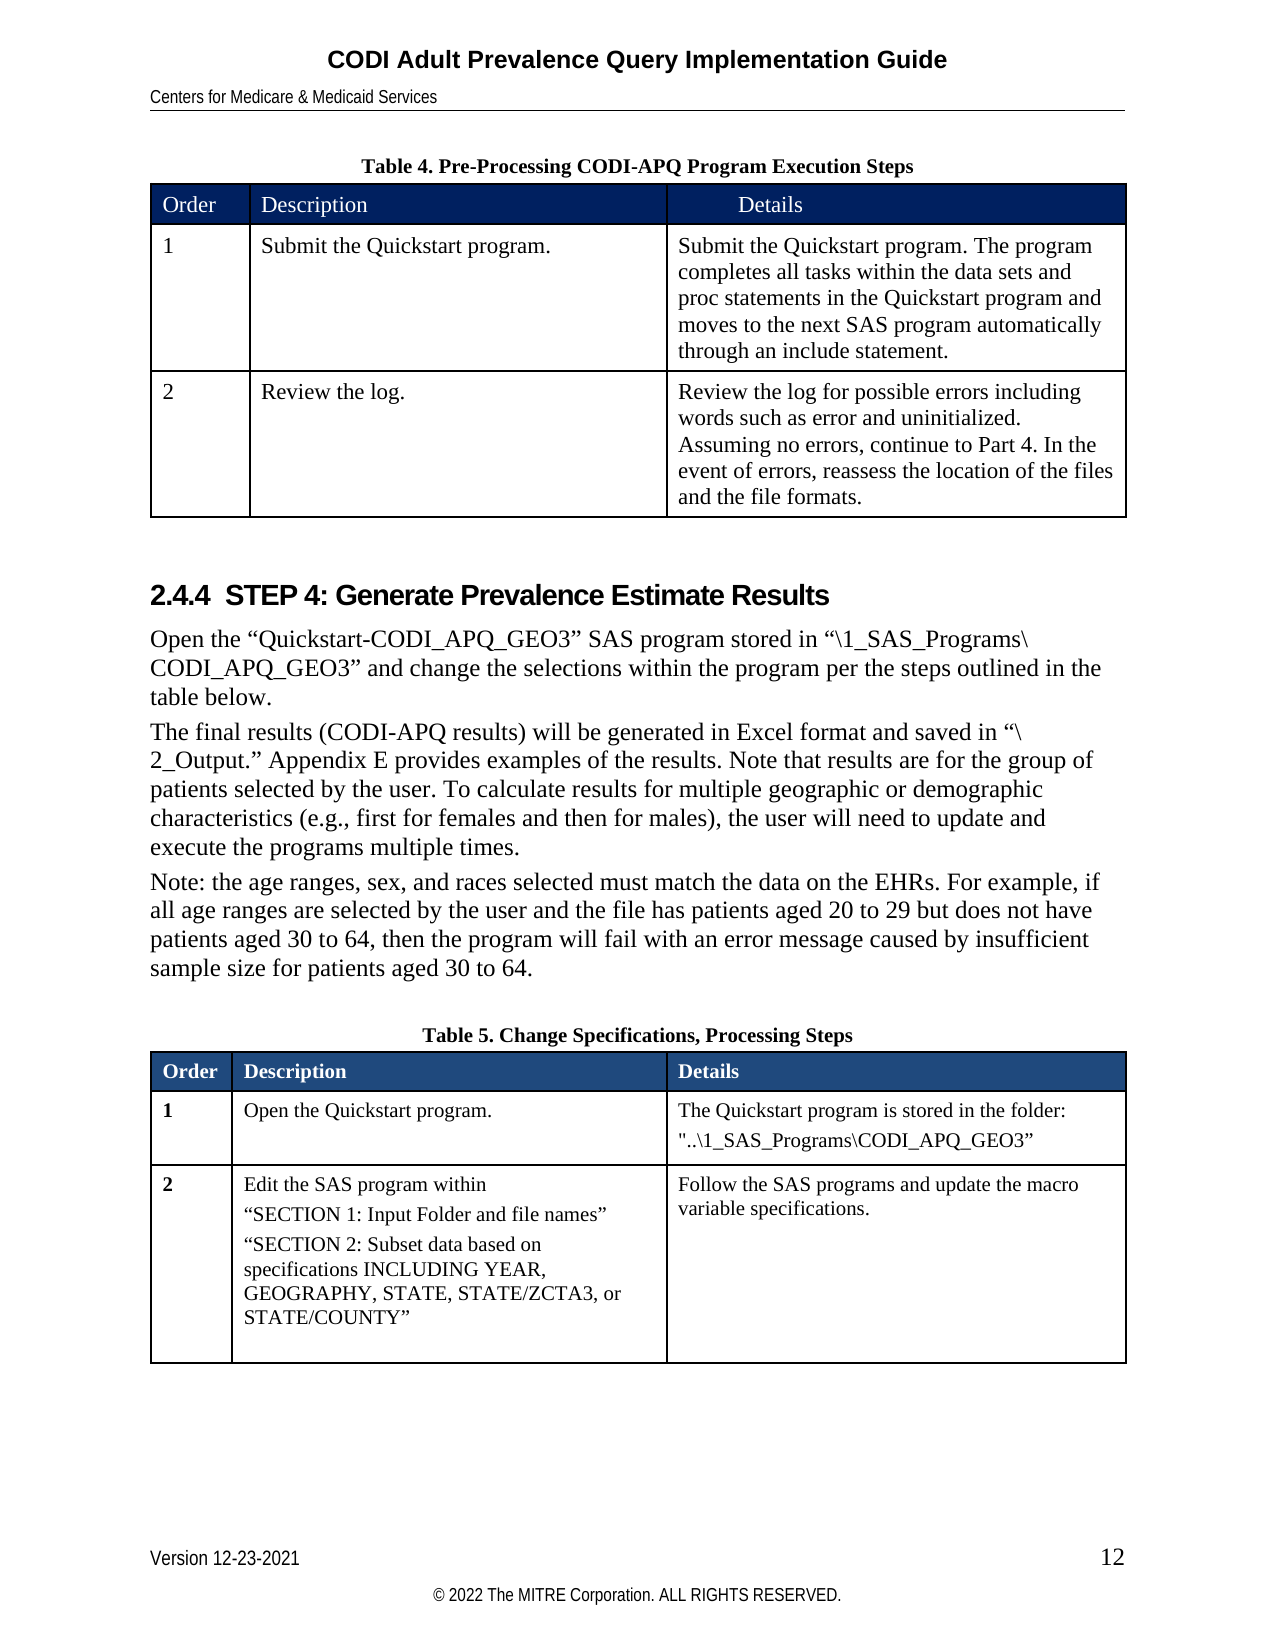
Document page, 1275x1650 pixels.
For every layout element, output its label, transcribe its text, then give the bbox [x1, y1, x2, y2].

table_header Details [668, 185, 1125, 223]
table_cell Follow the SAS programs and update the macro variable specifications. [668, 1166, 1125, 1362]
table_cell 1 [152, 1092, 231, 1163]
table_header Description [251, 185, 666, 223]
subtitle STEP 4: Generate Prevalence Estimate Results [150, 578, 1125, 612]
table_header Description [233, 1053, 666, 1090]
table_header Order [152, 1053, 231, 1090]
table_cell Edit the SAS program within “SECTION 1: Input Folder and file names” “SECTION 2: Subset data based on specifications INCLUDING YEAR, GEOGRAPHY, STATE, STATE/ZCTA3, or STATE/COUNTY” [233, 1166, 666, 1362]
text Note: the age ranges, sex, and races selected must match the data on the EHRs. For example, if all age ranges are selected by the user and the file has patients aged 20 to 29 but does not have patients aged 30 to 64, then the program will fail with an error message caused by insufficient sample size for patients aged 30 to 64. [150, 867, 1125, 982]
text The final results (CODI-APQ results) will be generated in Excel format and saved in “\2_Output.” Appendix E provides examples of the results. Note that results are for the group of patients selected by the user. To calculate results for multiple geographic or demographic characteristics (e.g., first for females and then for males), the user will need to update and execute the programs multiple times. [150, 717, 1125, 860]
table_cell Review the log for possible errors including words such as error and uninitialized. Assuming no errors, continue to Part 4. In the event of errors, reassess the location of the files and the file formats. [668, 372, 1125, 516]
table_header Order [152, 185, 249, 223]
table_cell Open the Quickstart program. [233, 1092, 666, 1163]
table_cell The Quickstart program is stored in the folder: "..\1_SAS_Programs\CODI_APQ_GEO3” [668, 1092, 1125, 1163]
table_cell 1 [152, 225, 249, 370]
table_cell 2 [152, 1166, 231, 1362]
table_cell Review the log. [251, 372, 666, 516]
table_cell Submit the Quickstart program. [251, 225, 666, 370]
table_cell 2 [152, 372, 249, 516]
table_header Details [668, 1053, 1125, 1090]
table_cell Submit the Quickstart program. The program completes all tasks within the data sets and proc statements in the Quickstart program and moves to the next SAS program automatically through an include statement. [668, 225, 1125, 370]
text Open the “Quickstart-CODI_APQ_GEO3” SAS program stored in “\1_SAS_Programs\ CODI_APQ_GEO3” and change the selections within the program per the steps outlined in the table below. [150, 624, 1125, 710]
